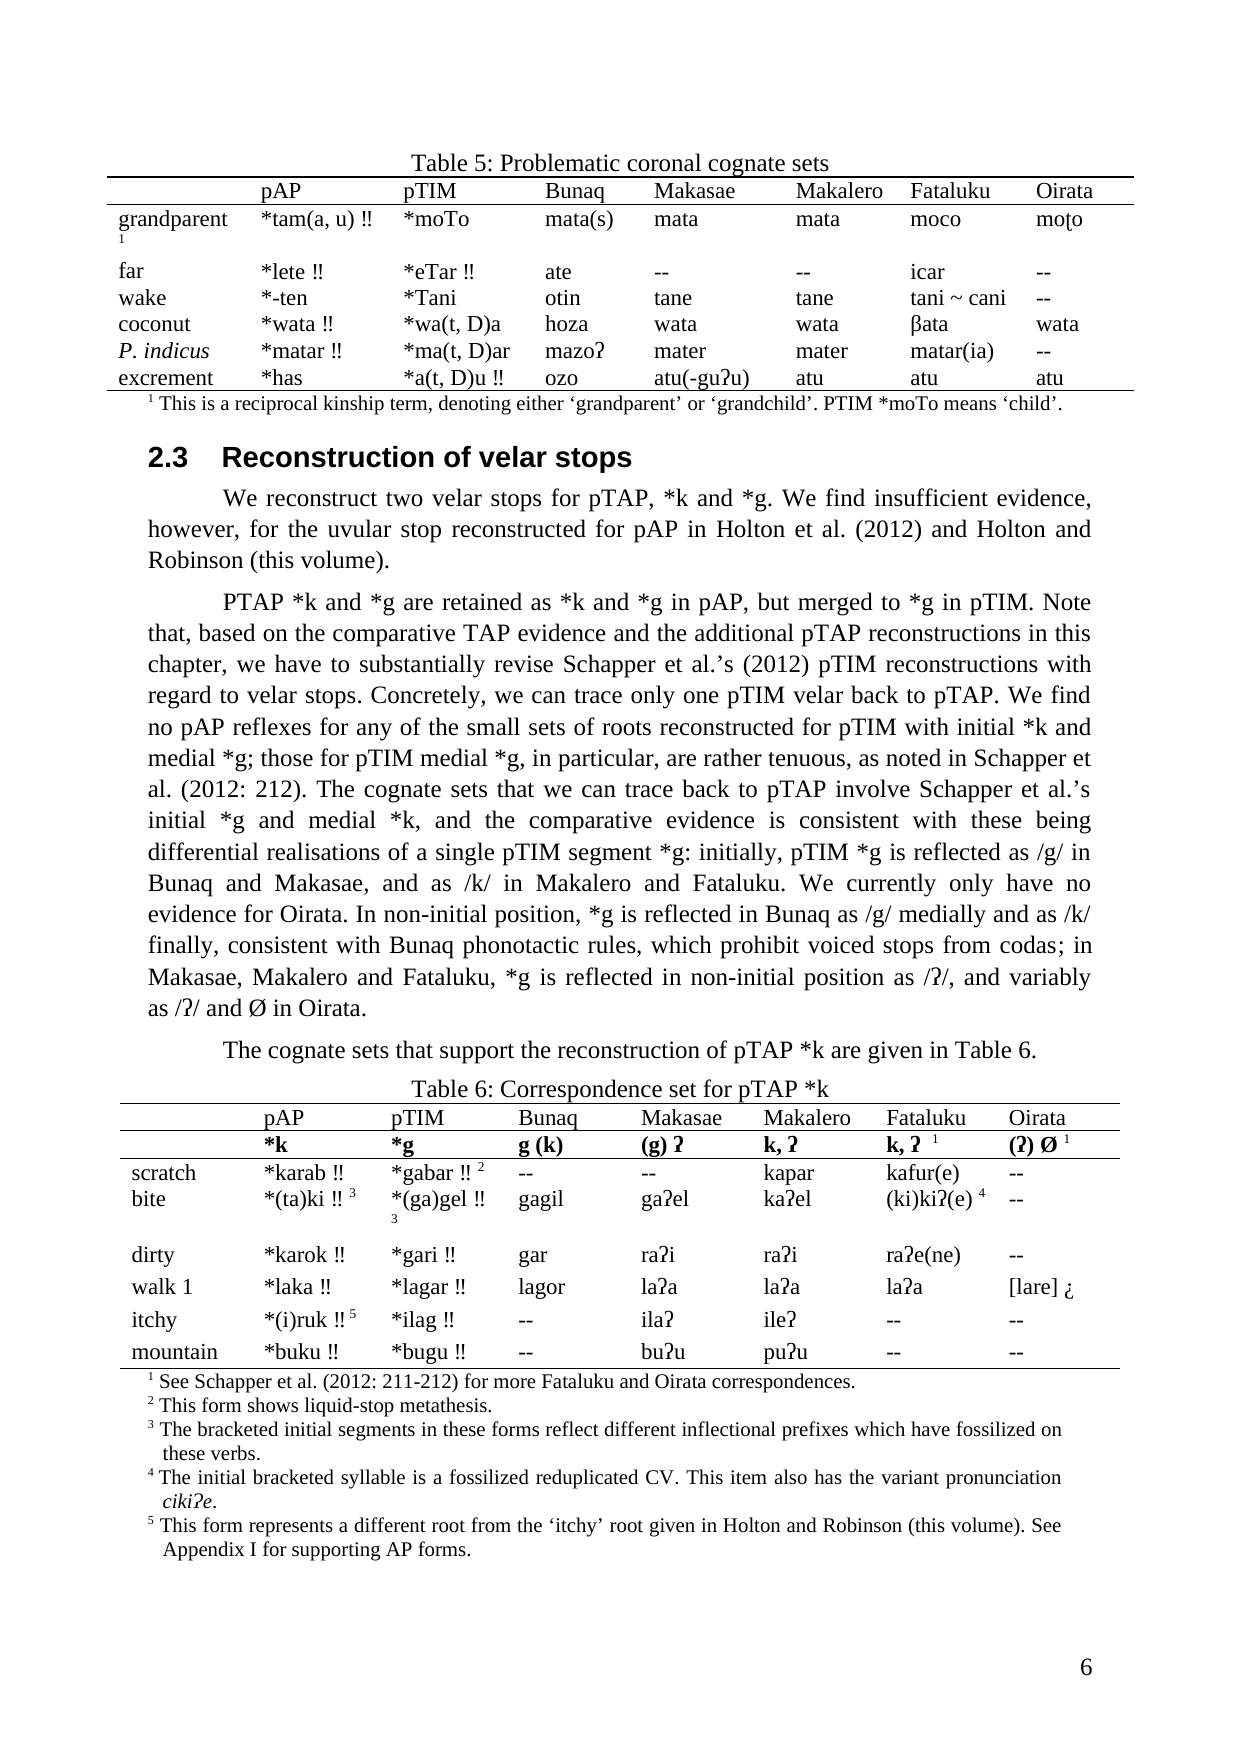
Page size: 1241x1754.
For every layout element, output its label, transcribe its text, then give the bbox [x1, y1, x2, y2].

table_cell [lare] ¿ [998, 1270, 1120, 1303]
table_cell coconut [107, 311, 249, 337]
table_header [107, 178, 249, 204]
table_header Oirata [1025, 178, 1133, 204]
text 1 This is a reciprocal kinship term, denoting either ‘grandparent’ or ‘grandchild’. PTIM *moTo means ‘child’. [148, 391, 1085, 415]
table_header Fataluku [899, 178, 1024, 204]
table_cell *tam(a, u) ‼ [249, 205, 392, 257]
table_header [120, 1104, 252, 1130]
table_cell walk 1 [120, 1270, 252, 1303]
table_cell -- [998, 1238, 1120, 1270]
table_cell -- [998, 1335, 1120, 1368]
table_cell mata [784, 205, 899, 257]
table_cell [120, 1131, 252, 1158]
table_header Makasae [643, 178, 784, 204]
table_cell *matar ‼ [249, 337, 392, 363]
table_cell raʔe(ne) [875, 1238, 997, 1270]
table_cell ileʔ [752, 1303, 875, 1335]
table_cell atu [784, 364, 899, 390]
table_cell hoza [534, 311, 643, 337]
table_cell *ilag ‼ [380, 1303, 507, 1335]
table_cell (ʔ) Ø 1 [998, 1131, 1120, 1158]
table_cell -- [875, 1335, 997, 1368]
text 5 This form represents a different root from the ‘itchy’ root given in Holton and Robinson (this volume). See Appendix I for supporting AP forms. [148, 1513, 1063, 1561]
table_cell mata(s) [534, 205, 643, 257]
table_cell wata [784, 311, 899, 337]
text PTAP *k and *g are retained as *k and *g in pAP, but merged to *g in pTIM. Note that, based on the comparative TAP evidence and the additional pTAP reconstructions in this chapter, we have to substantially revise Schapper et al.’s (2012) pTIM reconstructions with regard to velar stops. Concretely, we can trace only one pTIM velar back to pTAP. We find no pAP reflexes for any of the small sets of roots reconstructed for pTIM with initial *k and medial *g; those for pTIM medial *g, in particular, are rather tenuous, as noted in Schapper et al. (2012: 212). The cognate sets that we can trace back to pTAP involve Schapper et al.’s initial *g and medial *k, and the comparative evidence is consistent with these being differential realisations of a single pTIM segment *g: initially, pTIM *g is reflected as /g/ in Bunaq and Makasae, and as /k/ in Makalero and Fataluku. We currently only have no evidence for Oirata. In non-initial position, *g is reflected in Bunaq as /g/ medially and as /k/ finally, consistent with Bunaq phonotactic rules, which prohibit voiced stops from codas; in Makasae, Makalero and Fataluku, *g is reflected in non-initial position as /ʔ/, and variably as /ʔ/ and Ø in Oirata. [148, 584, 1093, 1022]
table_cell far [107, 258, 249, 284]
table_cell -- [507, 1303, 629, 1335]
table_cell matar(ia) [899, 337, 1024, 363]
table_cell (g) ʔ [630, 1131, 752, 1158]
table_cell atu [899, 364, 1024, 390]
table_cell -- [998, 1159, 1120, 1185]
table_header pTIM [380, 1104, 507, 1130]
table_cell ozo [534, 364, 643, 390]
table_cell raʔi [630, 1238, 752, 1270]
table_cell *(i)ruk ‼ 5 [252, 1303, 379, 1335]
table_cell icar [899, 258, 1024, 284]
text We reconstruct two velar stops for pTAP, *k and *g. We find insufficient evidence, however, for the uvular stop reconstructed for pAP in Holton et al. (2012) and Holton and Robinson (this volume). [148, 480, 1093, 574]
table_cell (ki)kiʔ(e) 4 [875, 1185, 997, 1238]
table_cell buʔu [630, 1335, 752, 1368]
table_cell *lete ‼ [249, 258, 392, 284]
table_cell *gari ‼ [380, 1238, 507, 1270]
table_cell kafur(e) [875, 1159, 997, 1185]
table_cell mater [643, 337, 784, 363]
table_header Bunaq [507, 1104, 629, 1130]
table_cell kaʔel [752, 1185, 875, 1238]
table_cell *karok ‼ [252, 1238, 379, 1270]
table_header pTIM [392, 178, 534, 204]
table_cell -- [507, 1159, 629, 1185]
table_cell wata [1025, 311, 1133, 337]
table_cell *buku ‼ [252, 1335, 379, 1368]
table_cell ilaʔ [630, 1303, 752, 1335]
table_cell *lagar ‼ [380, 1270, 507, 1303]
table_cell -- [998, 1303, 1120, 1335]
table_cell *wata ‼ [249, 311, 392, 337]
table_cell laʔa [875, 1270, 997, 1303]
table_cell -- [784, 258, 899, 284]
table_cell -- [507, 1335, 629, 1368]
table_cell gar [507, 1238, 629, 1270]
text 4 The initial bracketed syllable is a fossilized reduplicated CV. This item also has the variant pronunciation cikiɁe. [148, 1465, 1063, 1513]
table_cell mata [643, 205, 784, 257]
table_header Makasae [630, 1104, 752, 1130]
table_cell -- [998, 1185, 1120, 1238]
table_cell *wa(t, D)a [392, 311, 534, 337]
table_cell P. indicus [107, 337, 249, 363]
table_cell *moTo [392, 205, 534, 257]
table_cell *-ten [249, 284, 392, 311]
table_cell moco [899, 205, 1024, 257]
table_cell k, ʔ [752, 1131, 875, 1158]
table_header pAP [252, 1104, 379, 1130]
text Table 6: Correspondence set for pTAP *k [148, 1074, 1093, 1103]
table_cell *(ga)gel ‼ 3 [380, 1185, 507, 1238]
table_cell *g [380, 1131, 507, 1158]
table_header Bunaq [534, 178, 643, 204]
table_cell ate [534, 258, 643, 284]
table_cell dirty [120, 1238, 252, 1270]
text The cognate sets that support the reconstruction of pTAP *k are given in Table 6. [148, 1032, 1093, 1063]
text 2 This form shows liquid-stop metathesis. [148, 1393, 1063, 1417]
table_header pAP [249, 178, 392, 204]
table_cell kapar [752, 1159, 875, 1185]
table_cell lagor [507, 1270, 629, 1303]
table_cell *ma(t, D)ar [392, 337, 534, 363]
table_cell scratch [120, 1159, 252, 1185]
table_cell tane [784, 284, 899, 311]
table_cell otin [534, 284, 643, 311]
table_cell wake [107, 284, 249, 311]
table_cell atu [1025, 364, 1133, 390]
table_cell mater [784, 337, 899, 363]
table_cell tani ~ cani [899, 284, 1024, 311]
table_header Oirata [998, 1104, 1120, 1130]
table_cell -- [1025, 258, 1133, 284]
text 3 The bracketed initial segments in these forms reflect different inflectional prefixes which have fossilized on these verbs. [148, 1417, 1063, 1465]
table_cell -- [1025, 284, 1133, 311]
table_cell -- [1025, 337, 1133, 363]
table_cell mountain [120, 1335, 252, 1368]
table_cell g (k) [507, 1131, 629, 1158]
table_cell *a(t, D)u ‼ [392, 364, 534, 390]
table_cell gagil [507, 1185, 629, 1238]
table_cell -- [630, 1159, 752, 1185]
table_cell laʔa [752, 1270, 875, 1303]
text Table 5: Problematic coronal cognate sets [148, 148, 1093, 176]
table_header Makalero [784, 178, 899, 204]
text 1 See Schapper et al. (2012: 211-212) for more Fataluku and Oirata correspondences. [148, 1369, 1063, 1393]
table_cell *gabar ‼ 2 [380, 1159, 507, 1185]
table_cell *bugu ‼ [380, 1335, 507, 1368]
table_cell *laka ‼ [252, 1270, 379, 1303]
table_cell βata [899, 311, 1024, 337]
table_cell grandparent 1 [107, 205, 249, 257]
table_cell gaʔel [630, 1185, 752, 1238]
table_cell *(ta)ki ‼ 3 [252, 1185, 379, 1238]
table_header Makalero [752, 1104, 875, 1130]
table_cell bite [120, 1185, 252, 1238]
table_cell mazoʔ [534, 337, 643, 363]
table_cell -- [643, 258, 784, 284]
table_cell *eTar ‼ [392, 258, 534, 284]
table_cell *k [252, 1131, 379, 1158]
table_cell moʈo [1025, 205, 1133, 257]
subtitle Reconstruction of velar stops [148, 440, 1093, 474]
table_header Fataluku [875, 1104, 997, 1130]
table_cell atu(-guʔu) [643, 364, 784, 390]
table_cell -- [875, 1303, 997, 1335]
table_cell *Tani [392, 284, 534, 311]
table_cell puʔu [752, 1335, 875, 1368]
table_cell *has [249, 364, 392, 390]
table_cell wata [643, 311, 784, 337]
table_cell tane [643, 284, 784, 311]
table_cell excrement [107, 364, 249, 390]
table_cell itchy [120, 1303, 252, 1335]
table_cell *karab ‼ [252, 1159, 379, 1185]
table_cell raʔi [752, 1238, 875, 1270]
table_cell laʔa [630, 1270, 752, 1303]
table_cell k, ʔ 1 [875, 1131, 997, 1158]
